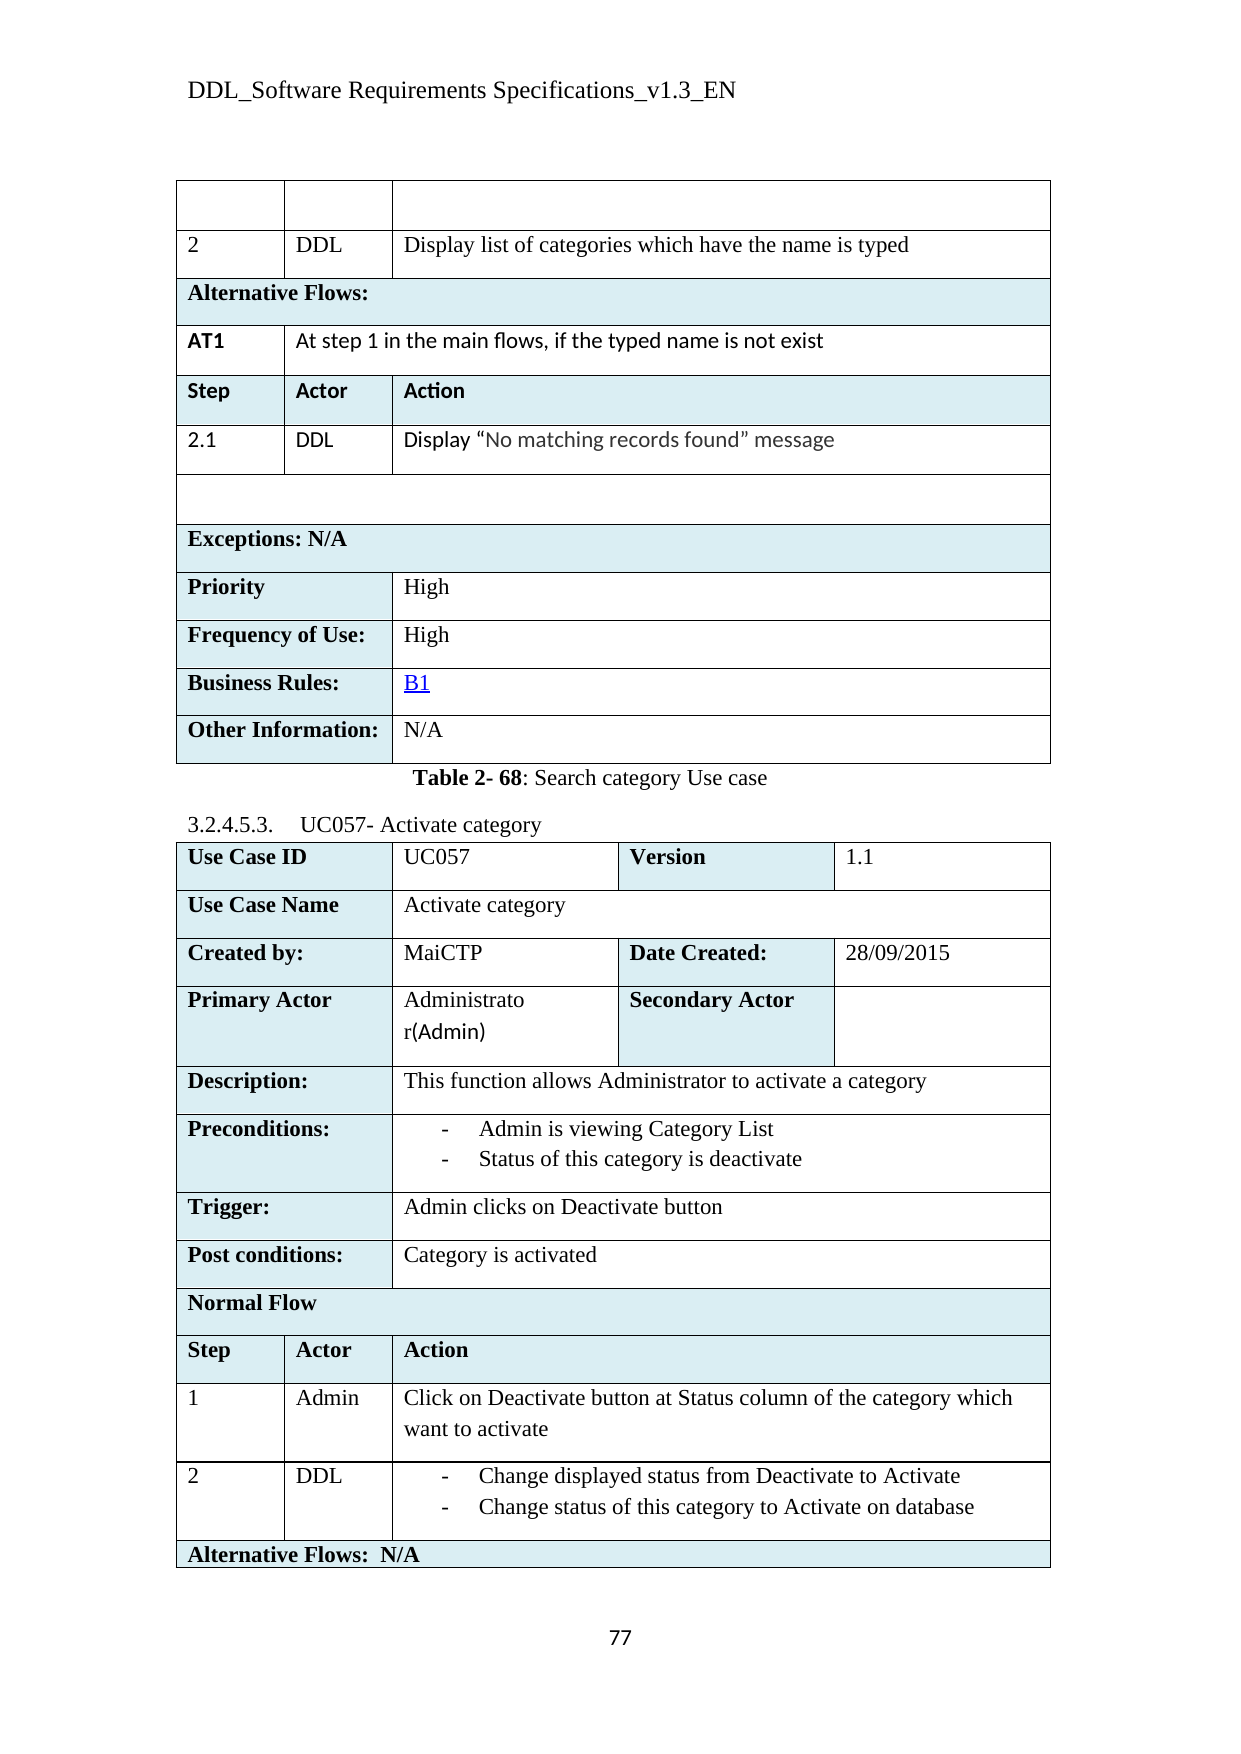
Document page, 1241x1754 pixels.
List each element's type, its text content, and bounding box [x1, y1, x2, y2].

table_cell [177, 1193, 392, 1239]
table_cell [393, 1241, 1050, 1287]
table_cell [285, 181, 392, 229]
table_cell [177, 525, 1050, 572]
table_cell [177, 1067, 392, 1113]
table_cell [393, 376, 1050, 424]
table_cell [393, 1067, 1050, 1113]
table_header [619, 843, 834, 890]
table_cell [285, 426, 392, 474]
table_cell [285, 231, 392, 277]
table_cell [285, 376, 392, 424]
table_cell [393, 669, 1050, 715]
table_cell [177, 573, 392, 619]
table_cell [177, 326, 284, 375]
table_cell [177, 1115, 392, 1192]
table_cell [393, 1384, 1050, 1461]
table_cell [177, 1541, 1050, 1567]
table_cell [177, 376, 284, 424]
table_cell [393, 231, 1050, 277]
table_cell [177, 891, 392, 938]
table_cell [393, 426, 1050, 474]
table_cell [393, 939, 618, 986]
subtitle UC057- Activate category [187, 812, 1053, 838]
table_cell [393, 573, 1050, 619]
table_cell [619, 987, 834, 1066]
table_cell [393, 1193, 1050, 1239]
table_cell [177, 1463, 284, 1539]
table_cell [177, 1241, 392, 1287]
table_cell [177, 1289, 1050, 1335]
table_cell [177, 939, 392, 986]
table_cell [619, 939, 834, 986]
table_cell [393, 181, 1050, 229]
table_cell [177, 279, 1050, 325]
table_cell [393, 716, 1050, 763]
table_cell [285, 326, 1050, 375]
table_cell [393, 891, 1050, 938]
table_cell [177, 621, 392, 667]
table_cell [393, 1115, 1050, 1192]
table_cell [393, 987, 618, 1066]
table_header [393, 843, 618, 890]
text Table 2- 68: Search category Use case [337, 764, 1053, 791]
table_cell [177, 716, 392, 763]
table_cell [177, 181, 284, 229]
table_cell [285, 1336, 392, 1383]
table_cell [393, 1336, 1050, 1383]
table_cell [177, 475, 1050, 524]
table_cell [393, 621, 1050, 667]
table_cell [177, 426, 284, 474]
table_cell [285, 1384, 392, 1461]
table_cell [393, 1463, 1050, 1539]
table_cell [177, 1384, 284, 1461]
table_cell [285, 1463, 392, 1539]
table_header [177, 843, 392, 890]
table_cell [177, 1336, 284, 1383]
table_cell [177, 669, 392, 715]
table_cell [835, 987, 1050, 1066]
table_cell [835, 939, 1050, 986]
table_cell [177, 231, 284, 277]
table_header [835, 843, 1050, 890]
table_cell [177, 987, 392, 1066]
